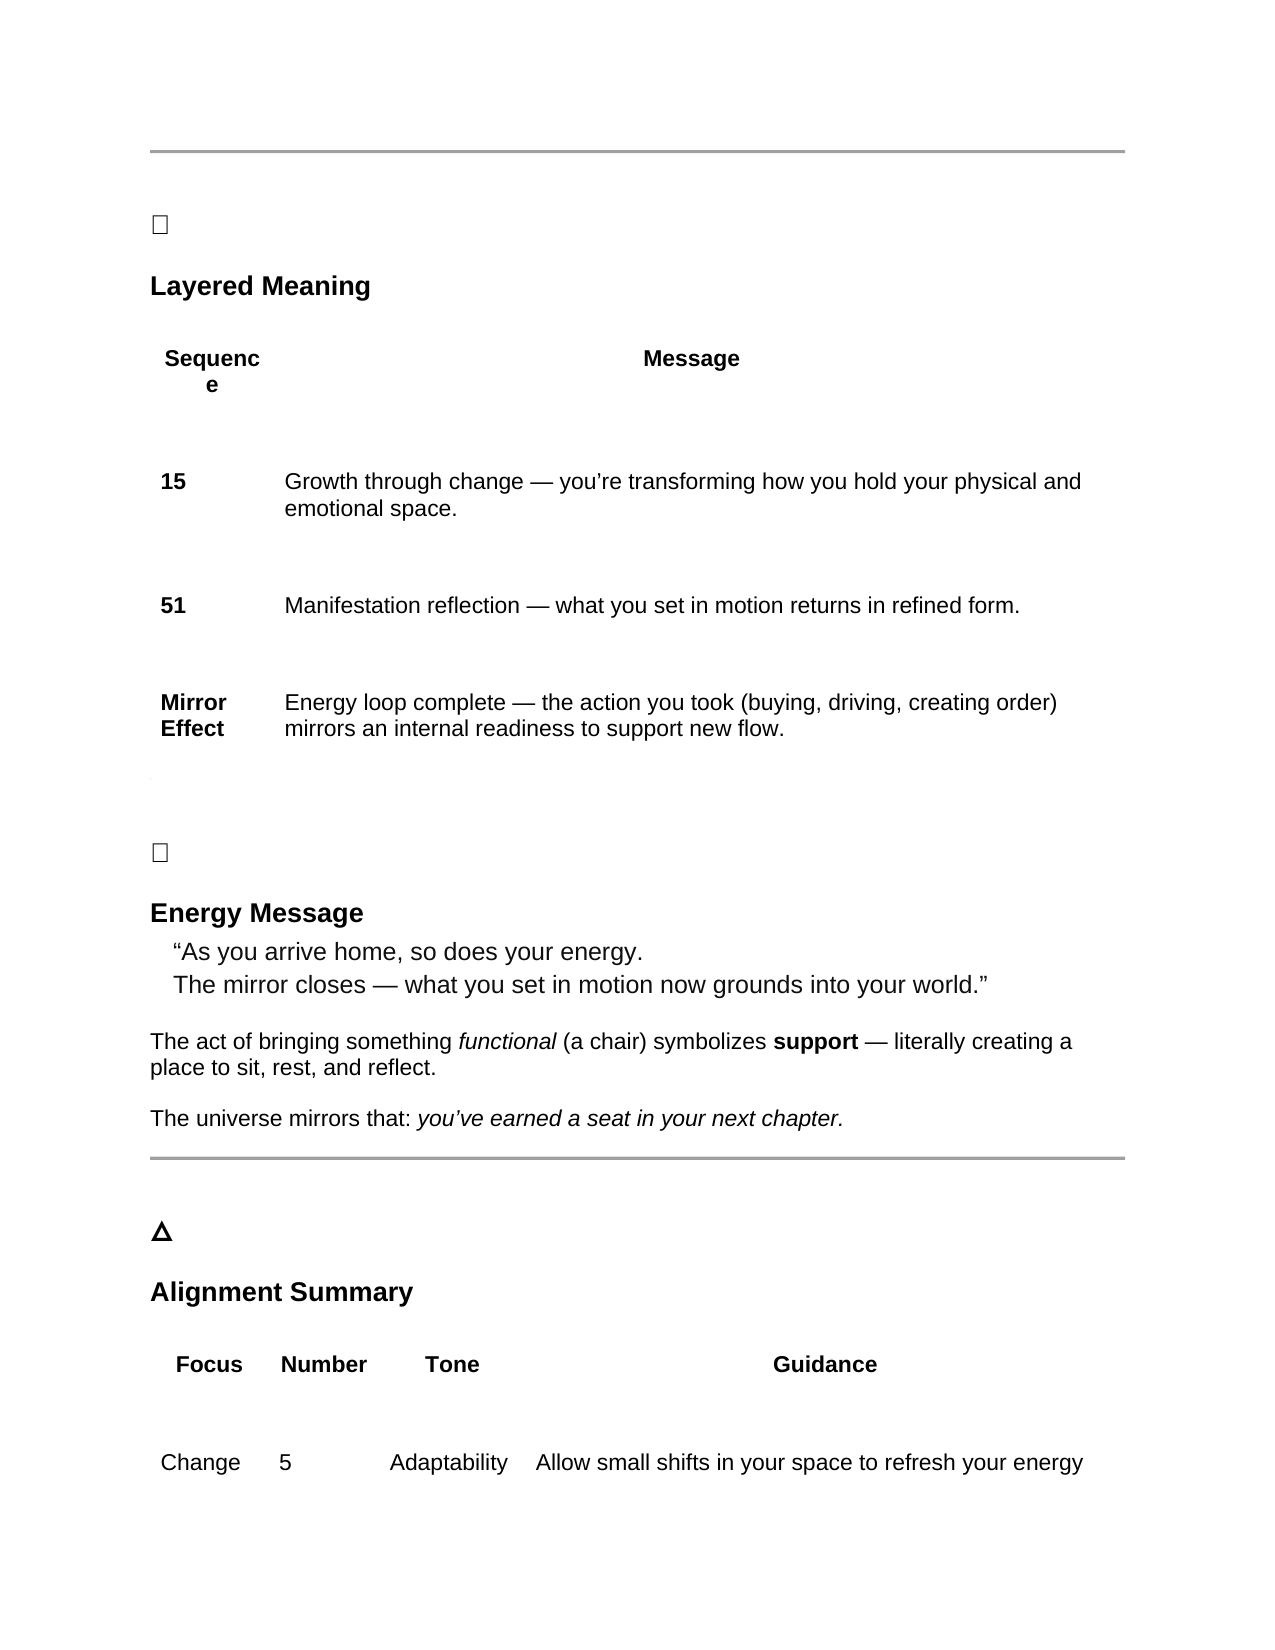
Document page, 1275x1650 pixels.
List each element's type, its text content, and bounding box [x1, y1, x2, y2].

table_header Guidance [525, 1316, 1125, 1413]
table_cell 15 [150, 433, 274, 556]
table_header Focus [150, 1316, 268, 1413]
table_cell Energy loop complete — the action you took (buying, driving, creating order) mirrors an internal readiness to support new flow. [274, 654, 1109, 777]
table_header Message [274, 309, 1109, 433]
table_header Sequence [150, 309, 274, 433]
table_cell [525, 1413, 1125, 1493]
subtitle Layered Meaning [150, 270, 1125, 301]
text The act of bringing something functional (a chair) symbolizes support — literally creating a place to sit, rest, and reflect. [150, 1028, 1125, 1080]
table_cell Growth through change — you’re transforming how you hold your physical and emotional space. [274, 433, 1109, 556]
subtitle Energy Message [150, 897, 1125, 928]
table_header Number [269, 1316, 379, 1413]
text The mirror closes — what you set in motion now grounds into your world.” [173, 969, 1125, 998]
subtitle 🜂 [150, 1216, 1125, 1247]
table_cell Adaptability [379, 1413, 525, 1493]
table_cell 51 [150, 556, 274, 654]
subtitle 🌿 [150, 837, 1125, 868]
table_cell Manifestation reflection — what you set in motion returns in refined form. [274, 556, 1109, 654]
subtitle Alignment Summary [150, 1276, 1125, 1308]
table_cell Change [150, 1413, 268, 1493]
text The universe mirrors that: you’ve earned a seat in your next chapter. [150, 1105, 1125, 1132]
subtitle 💠 [150, 209, 1125, 241]
text “As you arrive home, so does your energy. [173, 937, 1125, 965]
table_cell Mirror Effect [150, 654, 274, 777]
table_cell 5 [269, 1413, 379, 1493]
table_header Tone [379, 1316, 525, 1413]
